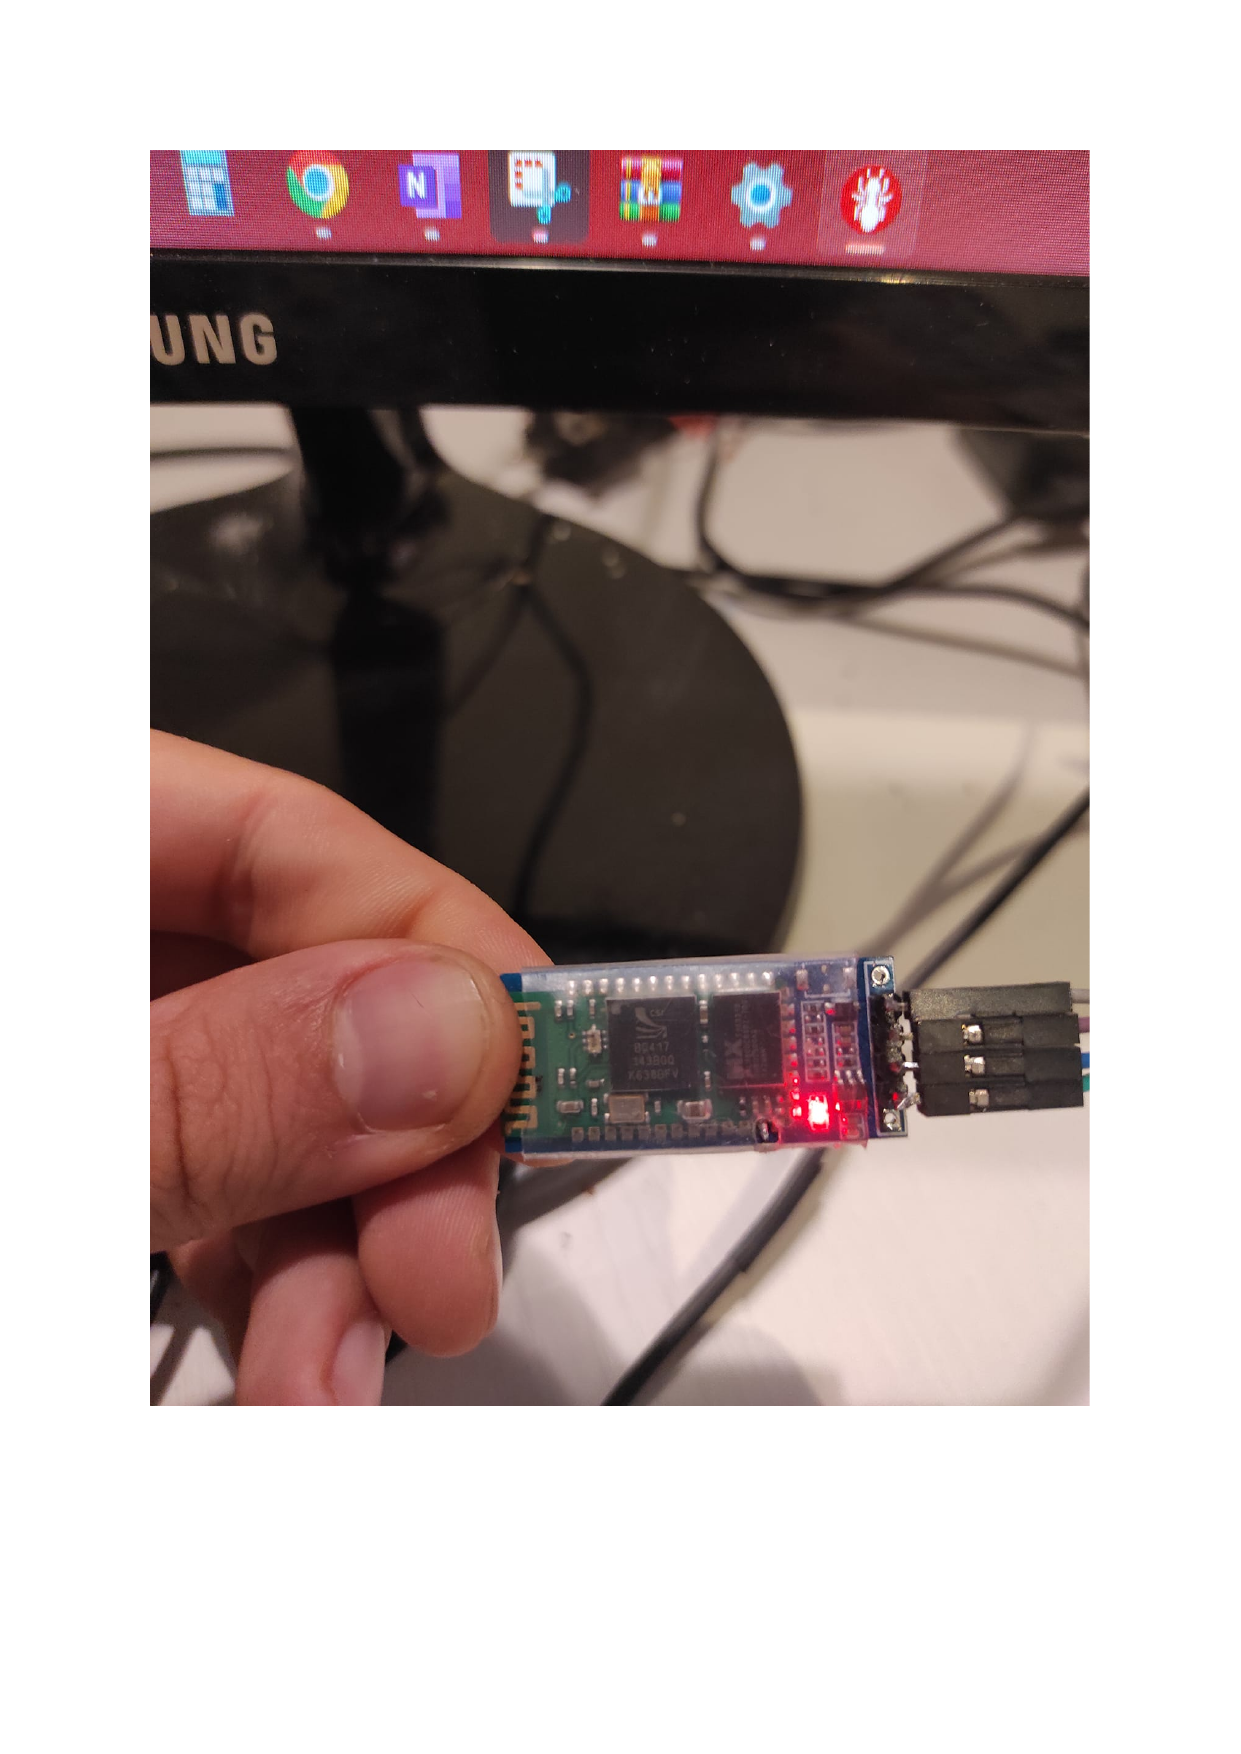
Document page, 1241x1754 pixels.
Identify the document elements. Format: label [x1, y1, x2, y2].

picture [150, 150, 1090, 1406]
